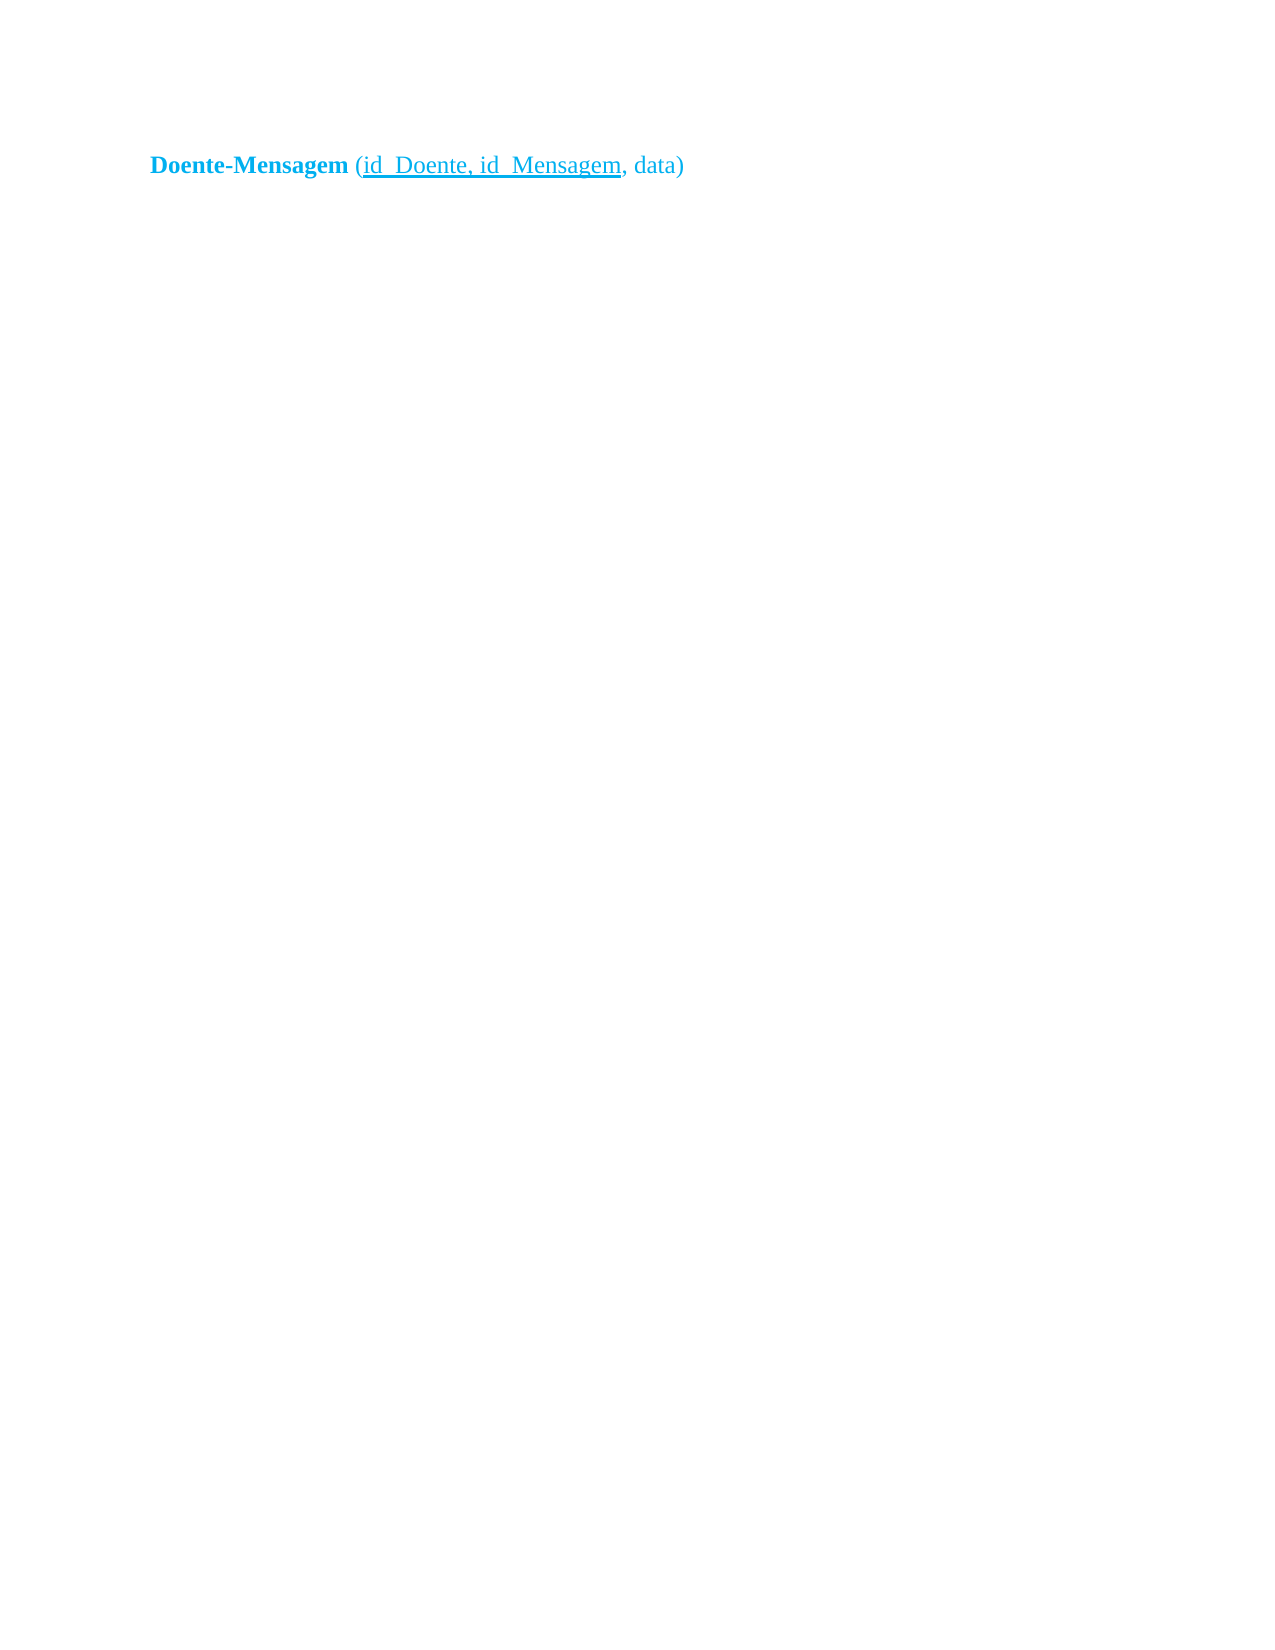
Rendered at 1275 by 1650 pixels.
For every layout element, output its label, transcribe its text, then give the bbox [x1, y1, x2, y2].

text Doente-Mensagem (id_Doente, id_Mensagem, data) [150, 150, 1125, 179]
